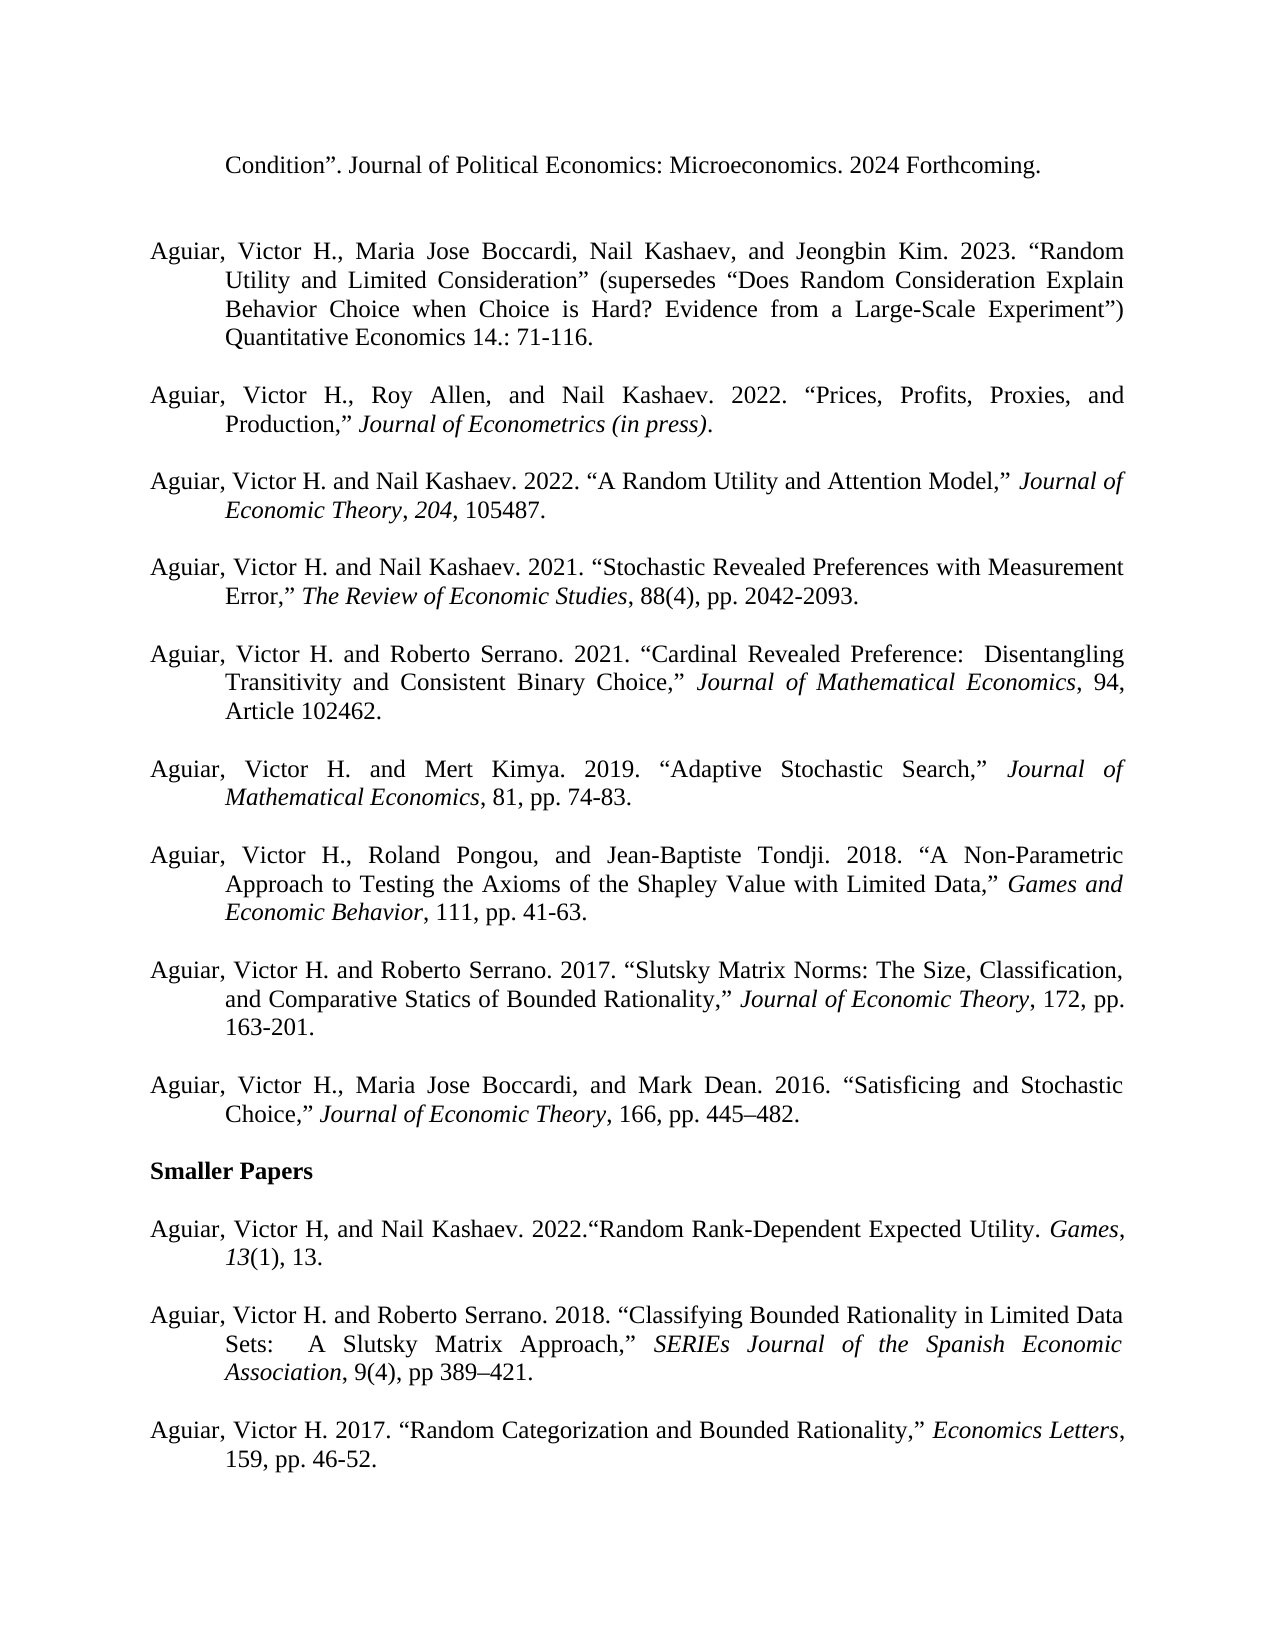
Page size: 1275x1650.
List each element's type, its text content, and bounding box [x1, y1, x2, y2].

text Aguiar, Victor H., Roy Allen, and Nail Kashaev. 2022. “Prices, Profits, Proxies, and Production,” Journal of Econometrics (in press). [150, 380, 1125, 437]
text Aguiar, Victor H., Maria Jose Boccardi, and Mark Dean. 2016. “Satisficing and Stochastic Choice,” Journal of Economic Theory, 166, pp. 445–482. [150, 1070, 1125, 1127]
text Aguiar, Victor H. 2017. “Random Categorization and Bounded Rationality,” Economics Letters, 159, pp. 46-52. [150, 1415, 1125, 1472]
text Aguiar, Victor H. and Roberto Serrano. 2018. “Classifying Bounded Rationality in Limited Data Sets: A Slutsky Matrix Approach,” SERIEs Journal of the Spanish Economic Association, 9(4), pp 389–421. [150, 1300, 1125, 1386]
text Smaller Papers [150, 1156, 1125, 1185]
text Aguiar, Victor H. and Roberto Serrano. 2017. “Slutsky Matrix Norms: The Size, Classification, and Comparative Statics of Bounded Rationality,” Journal of Economic Theory, 172, pp. 163-201. [150, 955, 1125, 1041]
text Aguiar, Victor H. and Mert Kimya. 2019. “Adaptive Stochastic Search,” Journal of Mathematical Economics, 81, pp. 74-83. [150, 754, 1125, 811]
text Aguiar, Victor H. and Roberto Serrano. 2021. “Cardinal Revealed Preference: Disentangling Transitivity and Consistent Binary Choice,” Journal of Mathematical Economics, 94, Article 102462. [150, 639, 1125, 725]
text Aguiar, Victor H. and Nail Kashaev. 2022. “A Random Utility and Attention Model,” Journal of Economic Theory, 204, 105487. [150, 466, 1125, 524]
text Aguiar, Victor H, and Nail Kashaev. 2022.“Random Rank-Dependent Expected Utility. Games, 13(1), 13. [150, 1214, 1125, 1271]
text Aguiar, Victor H., Maria Jose Boccardi, Nail Kashaev, and Jeongbin Kim. 2023. “Random Utility and Limited Consideration” (supersedes “Does Random Consideration Explain Behavior Choice when Choice is Hard? Evidence from a Large-Scale Experiment”) Quantitative Economics 14.: 71-116. [150, 236, 1125, 351]
text Aguiar, Victor H. and Nail Kashaev. 2021. “Stochastic Revealed Preferences with Measurement Error,” The Review of Economic Studies, 88(4), pp. 2042-2093. [150, 552, 1125, 610]
text Aguiar, Victor H., Roland Pongou, and Jean-Baptiste Tondji. 2018. “A Non-Parametric Approach to Testing the Axioms of the Shapley Value with Limited Data,” Games and Economic Behavior, 111, pp. 41-63. [150, 840, 1125, 926]
